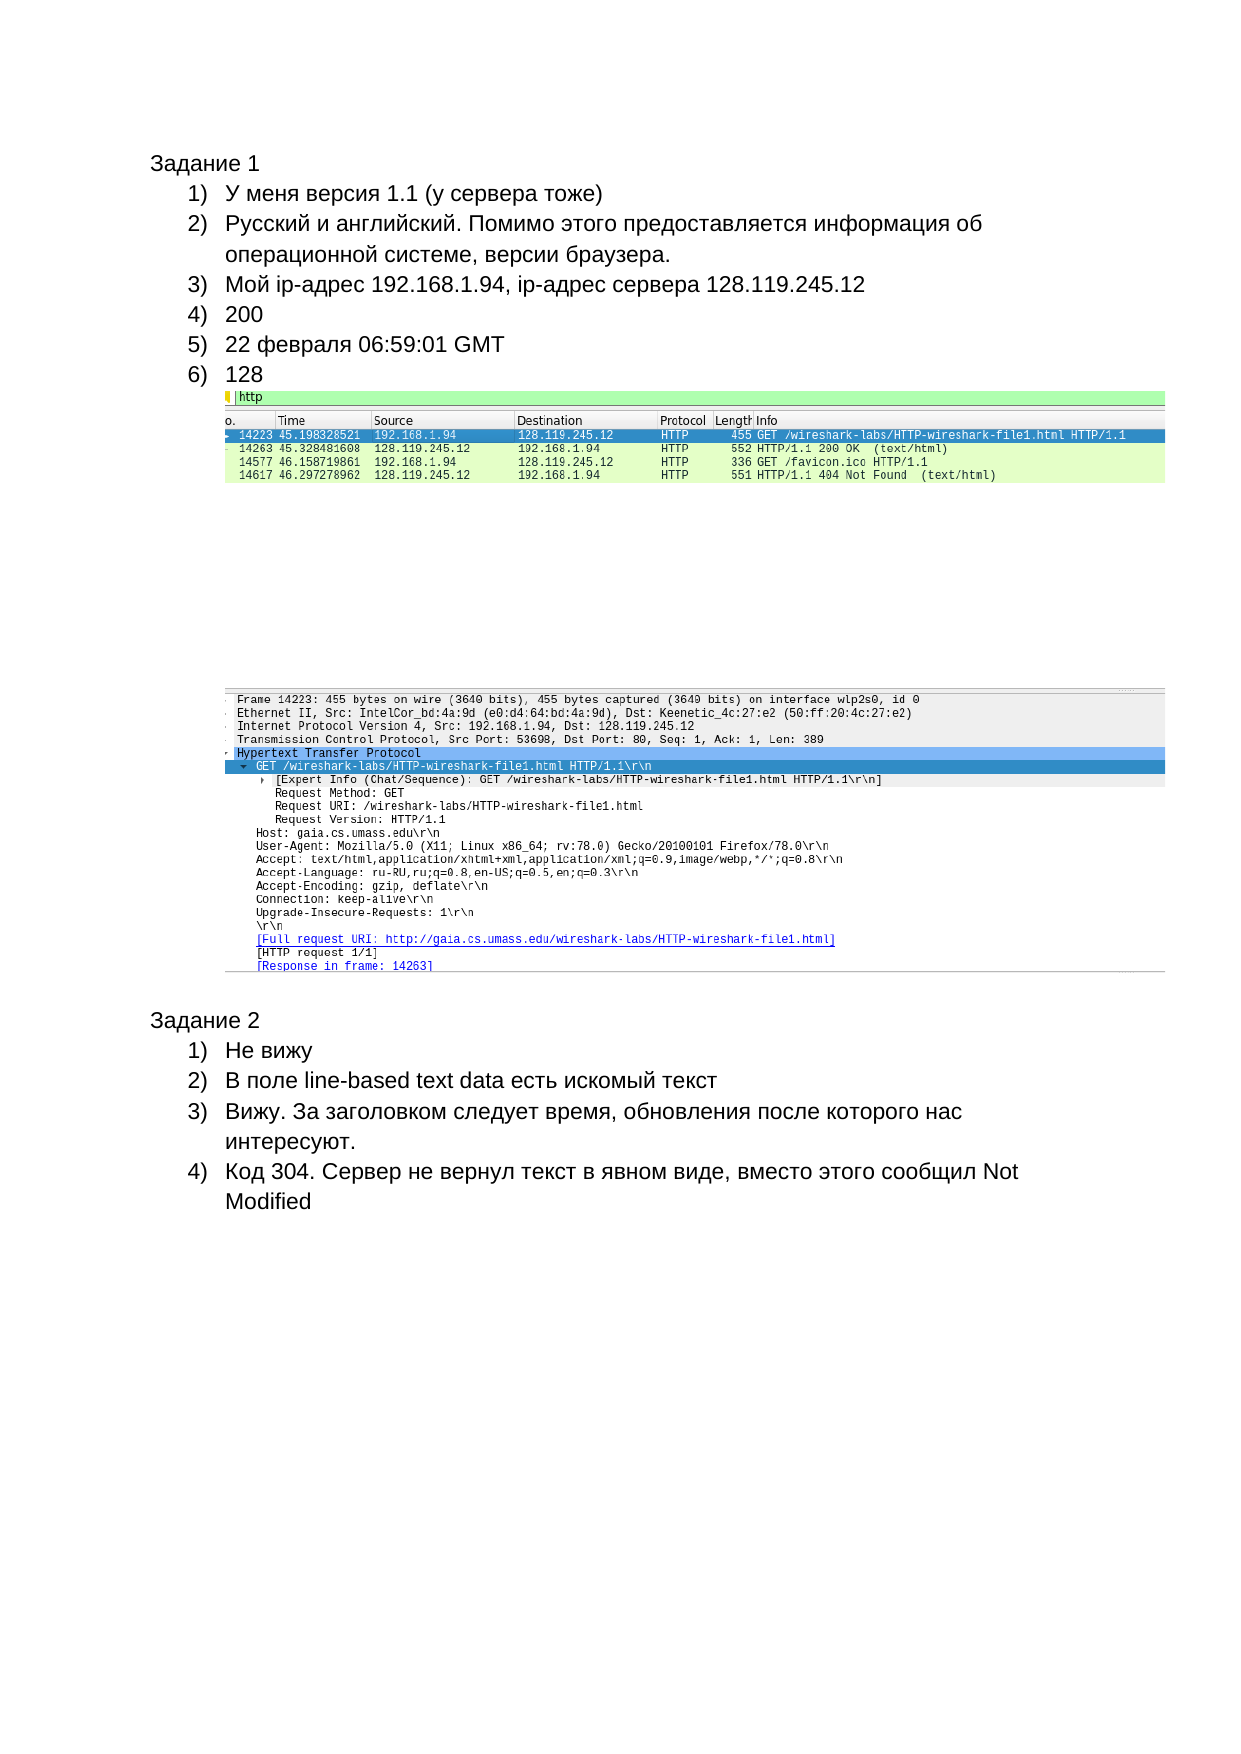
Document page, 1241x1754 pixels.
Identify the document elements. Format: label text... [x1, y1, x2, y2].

text Задание 1 [150, 150, 1090, 176]
list Русский и английский. Помимо этого предоставляется информация об операционной системе, версии браузера. [187, 210, 1090, 267]
list У меня версия 1.1 (у сервера тоже) [187, 180, 1090, 207]
list В поле line-based text data есть искомый текст [187, 1067, 1090, 1094]
list 128 [187, 361, 1090, 388]
list 200 [187, 301, 1090, 327]
list Код 304. Сервер не вернул текст в явном виде, вместо этого сообщил Not Modified [187, 1158, 1090, 1214]
list Вижу. За заголовком следует время, обновления после которого нас интересуют. [187, 1098, 1090, 1154]
list 22 февраля 06:59:01 GMT [187, 331, 1090, 358]
text Задание 2 [150, 1007, 1090, 1033]
list Мой ip-адрес 192.168.1.94, ip-адрес сервера 128.119.245.12 [187, 271, 1090, 297]
picture [225, 391, 1166, 973]
list Не вижу [187, 1037, 1090, 1063]
